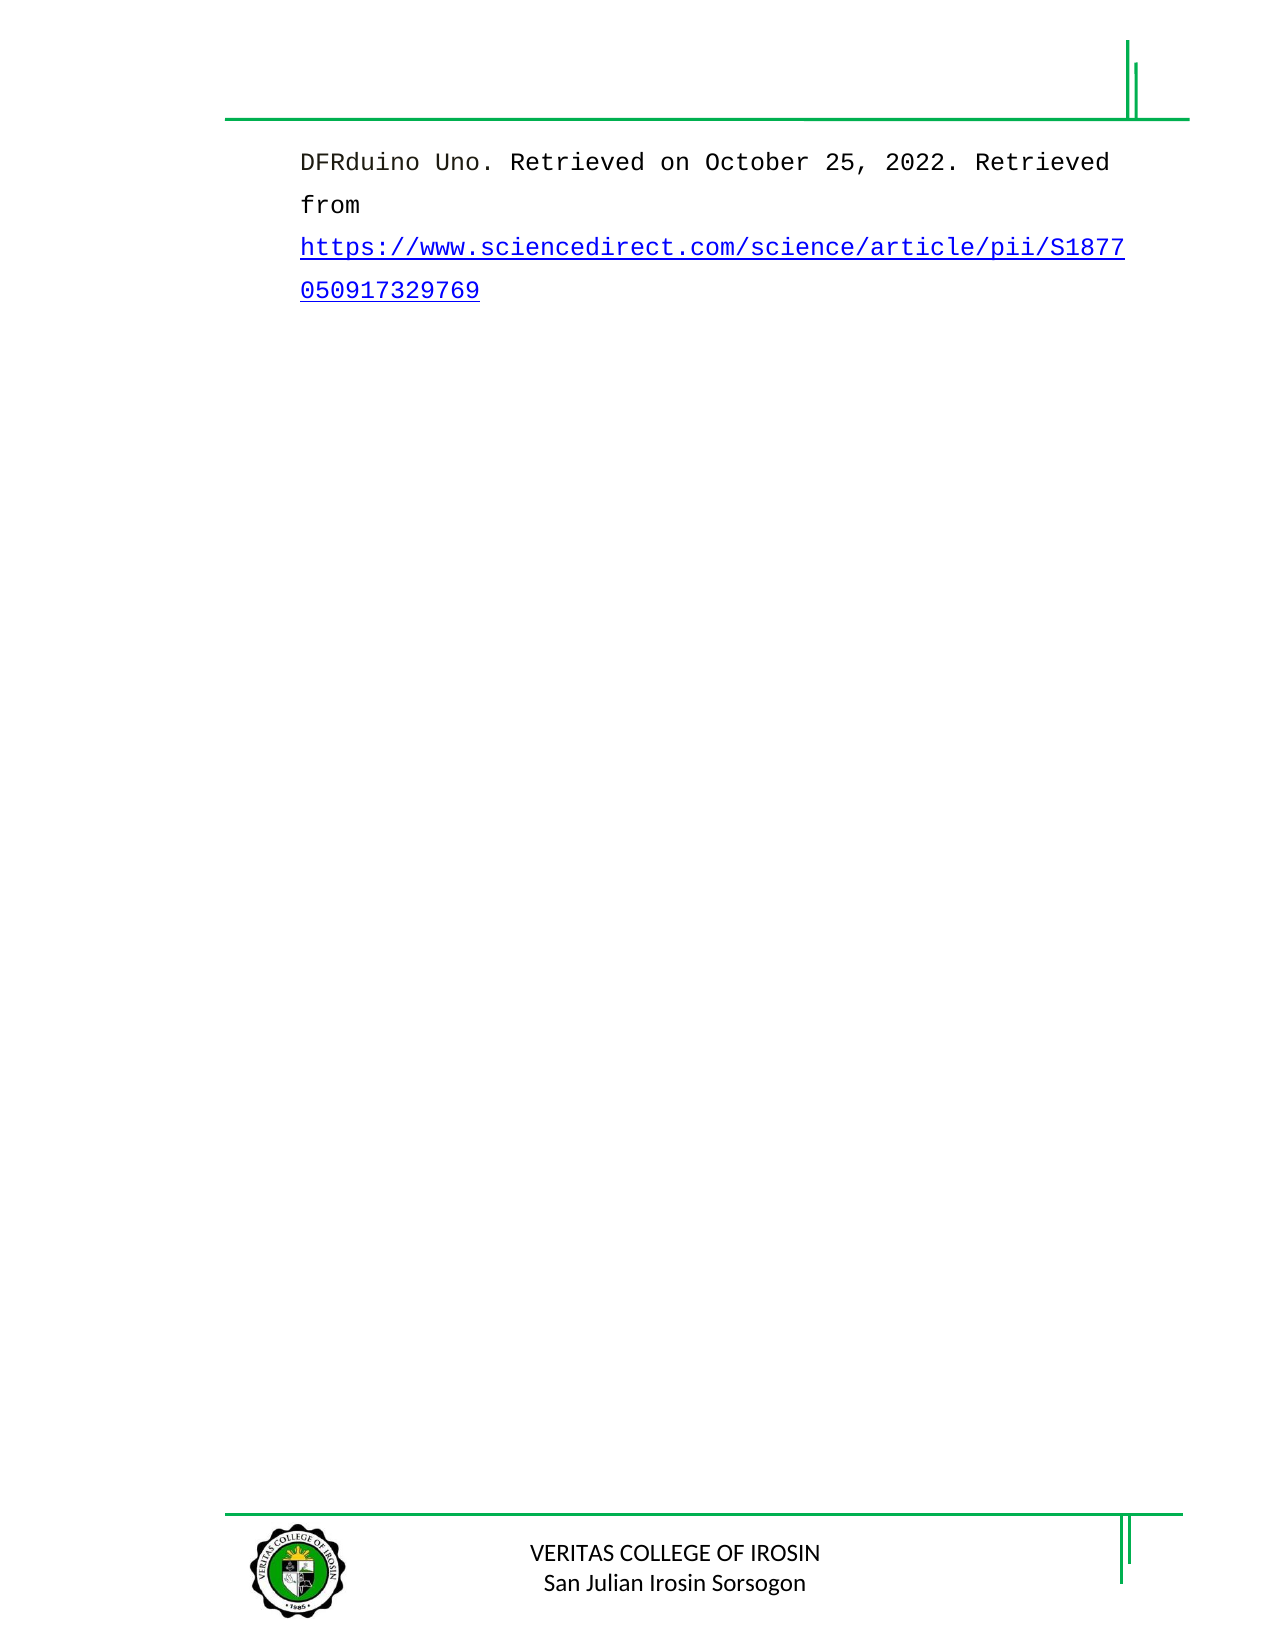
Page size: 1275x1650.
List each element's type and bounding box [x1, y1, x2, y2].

text [225, 150, 1125, 306]
picture [249, 1522, 347, 1619]
